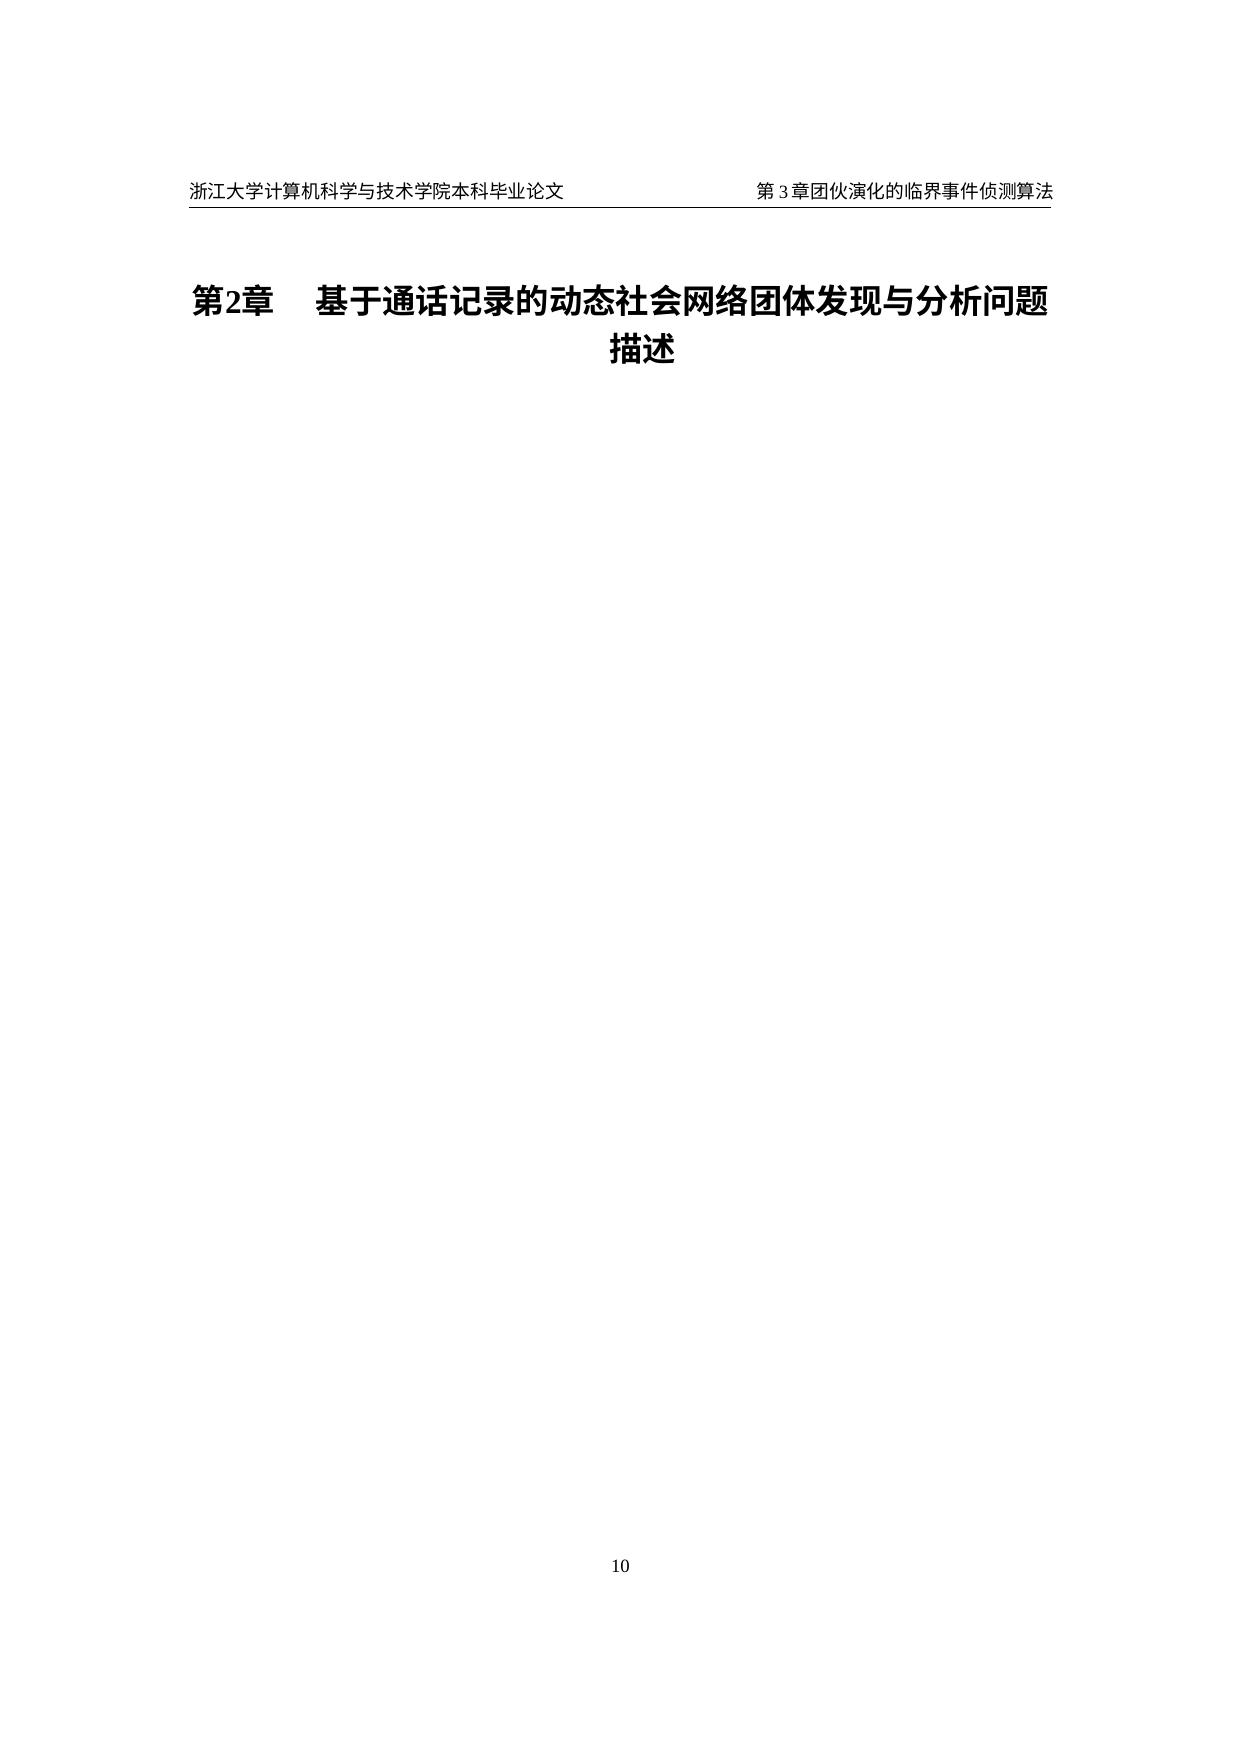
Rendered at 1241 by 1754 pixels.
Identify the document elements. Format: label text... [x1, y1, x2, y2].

text 基于通话记录的动态社会网络团体发现与分析问题描述 [189, 274, 1051, 371]
